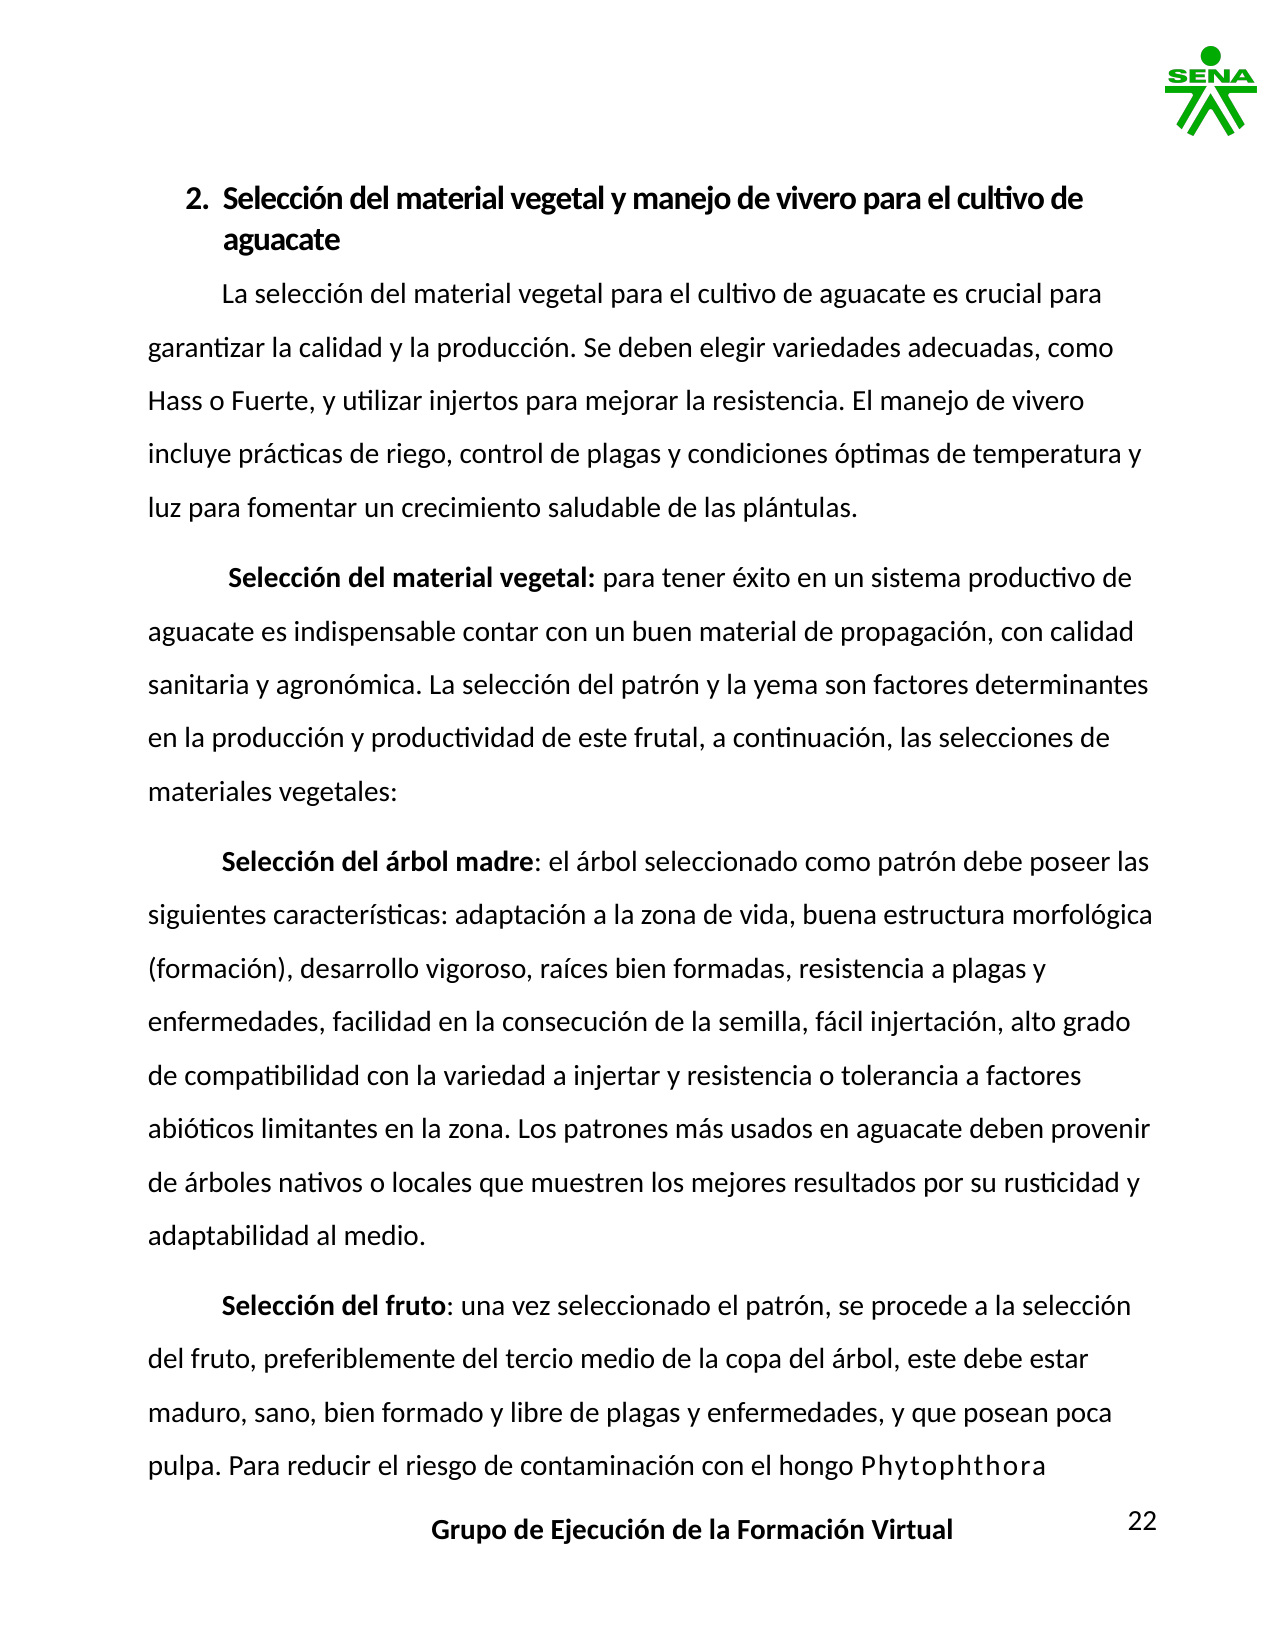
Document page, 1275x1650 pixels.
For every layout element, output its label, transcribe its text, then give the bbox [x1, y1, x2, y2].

subtitle Selección del material vegetal y manejo de vivero para el cultivo de aguacate [185, 177, 1157, 259]
text Selección del material vegetal: para tener éxito en un sistema productivo de aguacate es indispensable contar con un buen material de propagación, con calidad sanitaria y agronómica. La selección del patrón y la yema son factores determinantes en la producción y productividad de este frutal, a continuación, las selecciones de materiales vegetales: [148, 559, 1157, 808]
picture [1165, 46, 1257, 136]
text La selección del material vegetal para el cultivo de aguacate es crucial para garantizar la calidad y la producción. Se deben elegir variedades adecuadas, como Hass o Fuerte, y utilizar injertos para mejorar la resistencia. El manejo de vivero incluye prácticas de riego, control de plagas y condiciones óptimas de temperatura y luz para fomentar un crecimiento saludable de las plántulas. [148, 275, 1157, 525]
text Selección del árbol madre: el árbol seleccionado como patrón debe poseer las siguientes características: adaptación a la zona de vida, buena estructura morfológica (formación), desarrollo vigoroso, raíces bien formadas, resistencia a plagas y enfermedades, facilidad en la consecución de la semilla, fácil injertación, alto grado de compatibilidad con la variedad a injertar y resistencia o tolerancia a factores abióticos limitantes en la zona. Los patrones más usados en aguacate deben provenir de árboles nativos o locales que muestren los mejores resultados por su rusticidad y adaptabilidad al medio. [148, 843, 1157, 1253]
